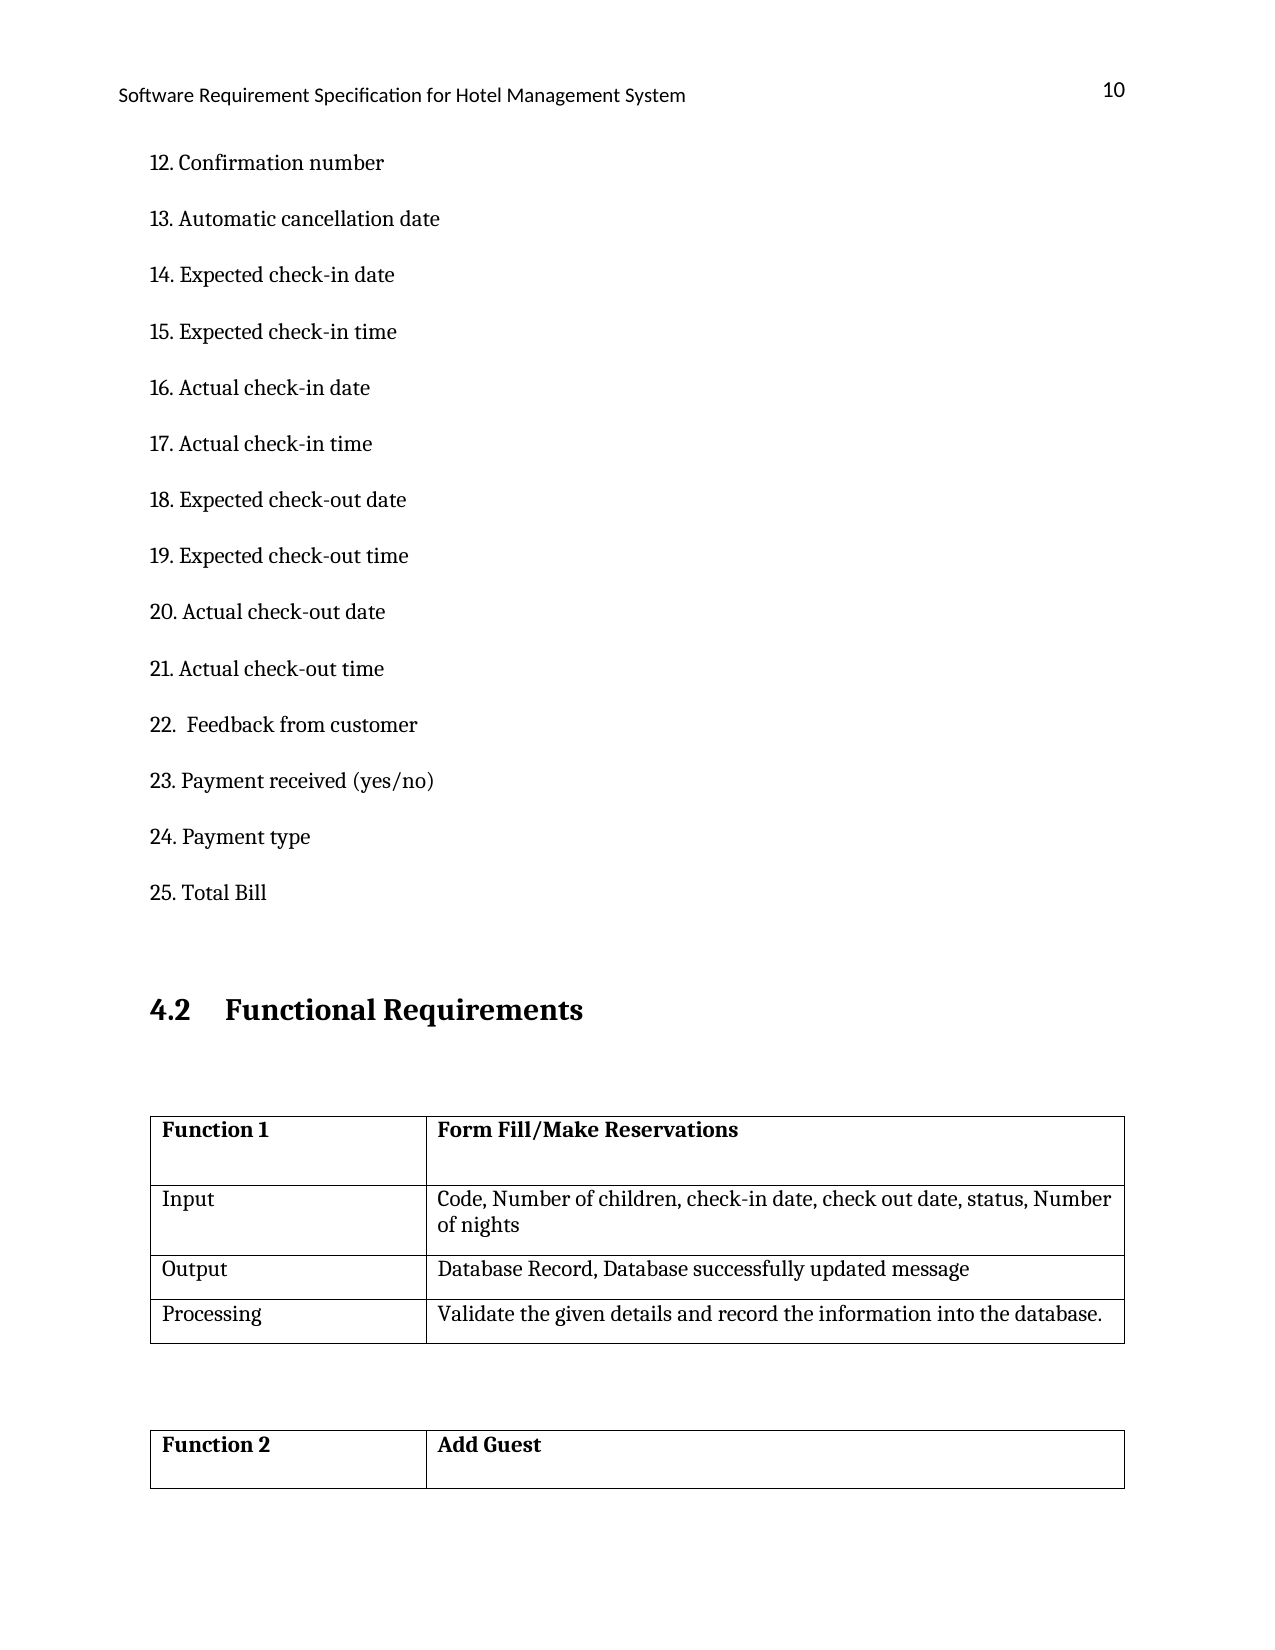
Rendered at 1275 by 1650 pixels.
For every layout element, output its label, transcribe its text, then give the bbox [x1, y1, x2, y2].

text 22. Feedback from customer [150, 711, 1125, 738]
text 17. Actual check-in time [150, 431, 1125, 457]
text 25. Total Bill [150, 880, 1125, 906]
table_header Function 2 [151, 1431, 426, 1488]
table_cell Processing [151, 1300, 426, 1343]
text 15. Expected check-in time [150, 318, 1125, 345]
text 14. Expected check-in date [150, 262, 1125, 289]
text 4.2 Functional Requirements [150, 992, 1125, 1028]
table_header Function 1 [151, 1117, 426, 1185]
text 12. Confirmation number [150, 150, 1125, 176]
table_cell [427, 1256, 1124, 1299]
text 23. Payment received (yes/no) [150, 768, 1125, 794]
table_header Form Fill/Make Reservations [427, 1117, 1124, 1185]
text 16. Actual check-in date [150, 374, 1125, 401]
table_cell Output [151, 1256, 426, 1299]
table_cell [427, 1300, 1124, 1343]
text 20. Actual check-out date [150, 599, 1125, 626]
table_cell Input [151, 1186, 426, 1255]
text 21. Actual check-out time [150, 655, 1125, 682]
text 19. Expected check-out time [150, 543, 1125, 569]
table_header Add Guest [427, 1431, 1124, 1488]
text 13. Automatic cancellation date [150, 206, 1125, 232]
text 18. Expected check-out date [150, 487, 1125, 513]
table_cell Code, Number of children, check-in date, check out date, status, Number of nights [427, 1186, 1124, 1255]
text 24. Payment type [150, 824, 1125, 850]
